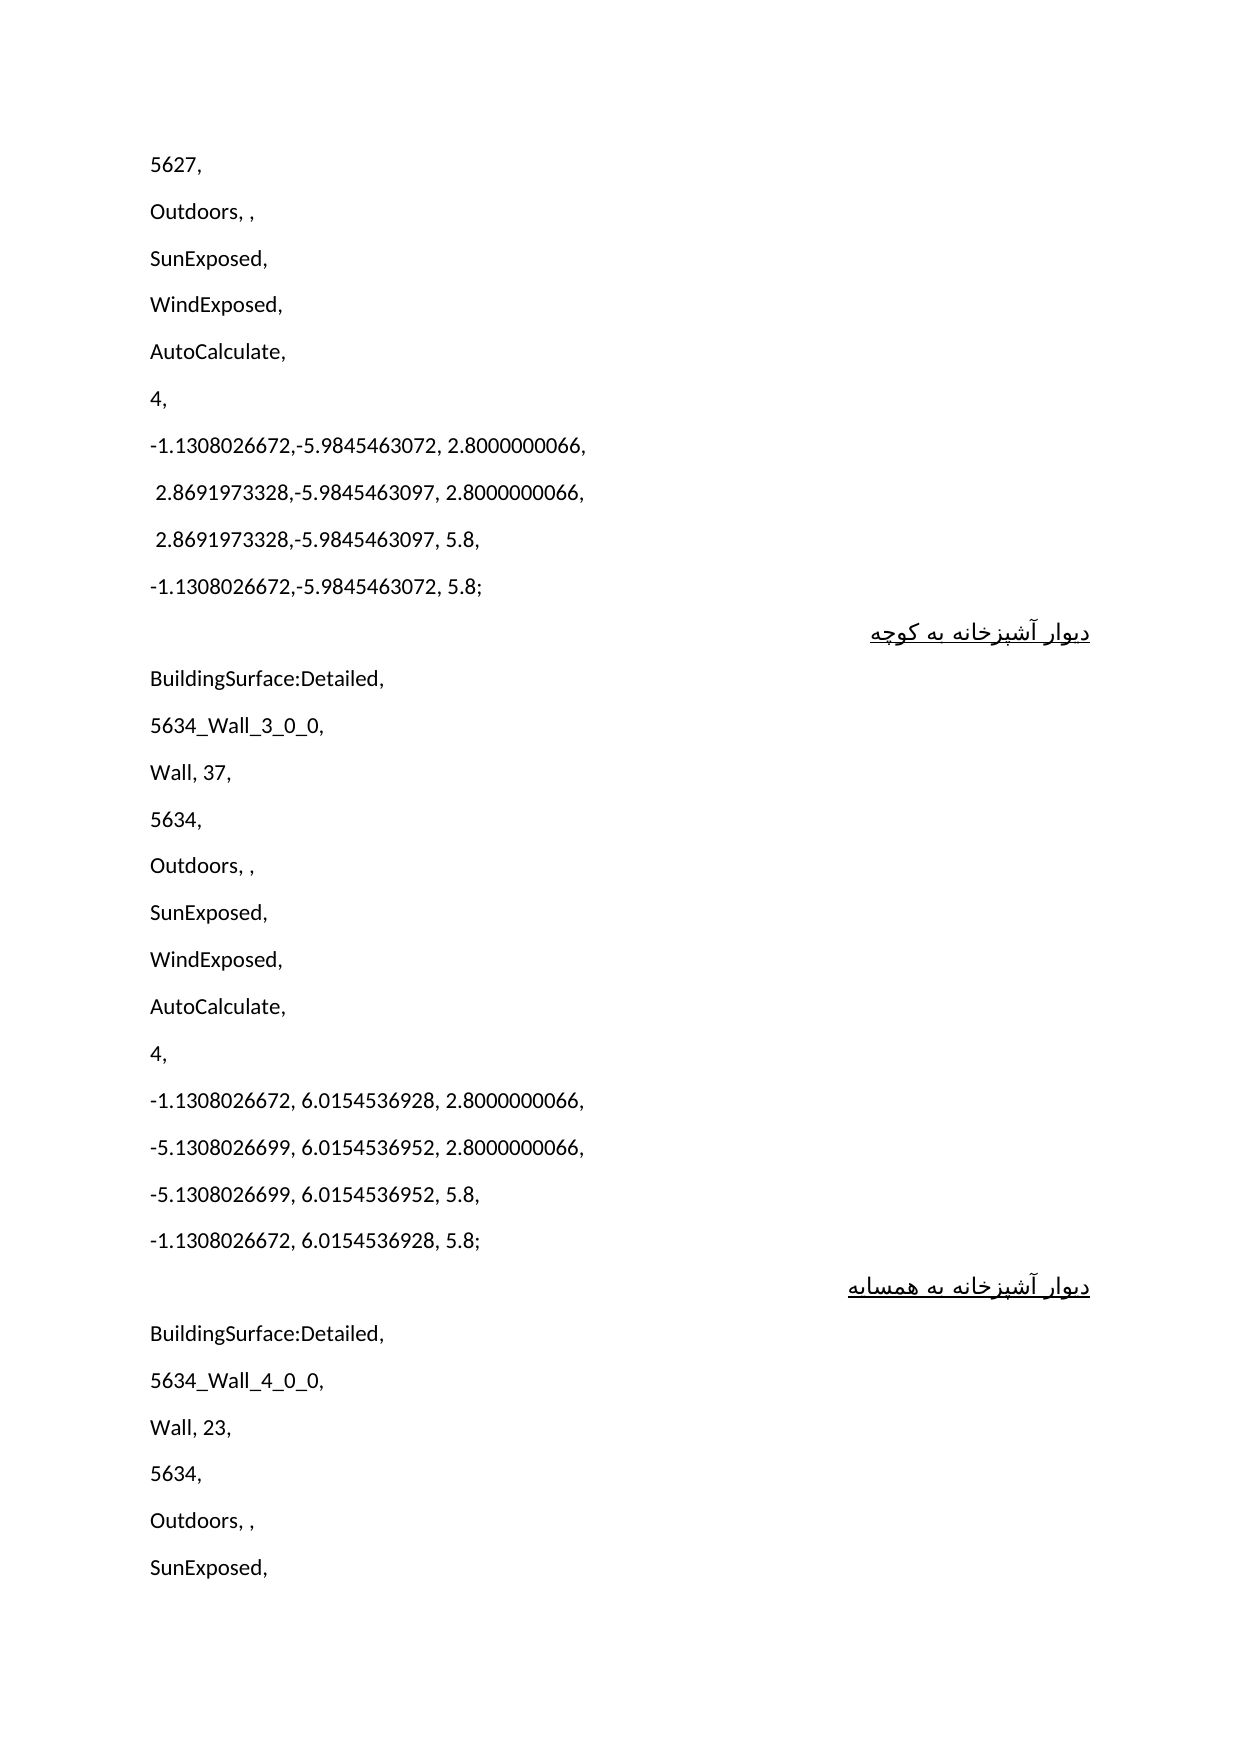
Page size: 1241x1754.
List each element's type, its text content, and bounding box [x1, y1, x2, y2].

text -1.1308026672,-5.9845463072, 2.8000000066, [150, 431, 1090, 459]
text Wall, 37, [150, 758, 1090, 786]
text دیوار آشپزخانه به کوچه [150, 619, 1090, 645]
text AutoCalculate, [150, 992, 1090, 1020]
text WindExposed, [150, 291, 1090, 319]
text 5634, [150, 1459, 1090, 1488]
text SunExposed, [150, 898, 1090, 927]
text -1.1308026672,-5.9845463072, 5.8; [150, 572, 1090, 600]
text BuildingSurface:Detailed, [150, 664, 1090, 692]
text SunExposed, [150, 1553, 1090, 1581]
text Wall, 23, [150, 1413, 1090, 1441]
text 5627, [150, 150, 1090, 178]
text 5634, [150, 805, 1090, 833]
text -1.1308026672, 6.0154536928, 5.8; [150, 1227, 1090, 1255]
text Outdoors, , [150, 1506, 1090, 1534]
text 4, [150, 1039, 1090, 1067]
text دیوار آشپزخانه به همسایه [150, 1273, 1090, 1300]
text Outdoors, , [150, 197, 1090, 225]
text 2.8691973328,-5.9845463097, 5.8, [150, 525, 1090, 553]
text -1.1308026672, 6.0154536928, 2.8000000066, [150, 1086, 1090, 1114]
text BuildingSurface:Detailed, [150, 1319, 1090, 1347]
text -5.1308026699, 6.0154536952, 2.8000000066, [150, 1133, 1090, 1161]
text 4, [150, 384, 1090, 412]
text 2.8691973328,-5.9845463097, 2.8000000066, [150, 478, 1090, 506]
text 5634_Wall_3_0_0, [150, 711, 1090, 739]
text SunExposed, [150, 244, 1090, 272]
text 5634_Wall_4_0_0, [150, 1366, 1090, 1394]
text Outdoors, , [150, 852, 1090, 880]
text -5.1308026699, 6.0154536952, 5.8, [150, 1180, 1090, 1208]
text WindExposed, [150, 945, 1090, 973]
text AutoCalculate, [150, 337, 1090, 366]
